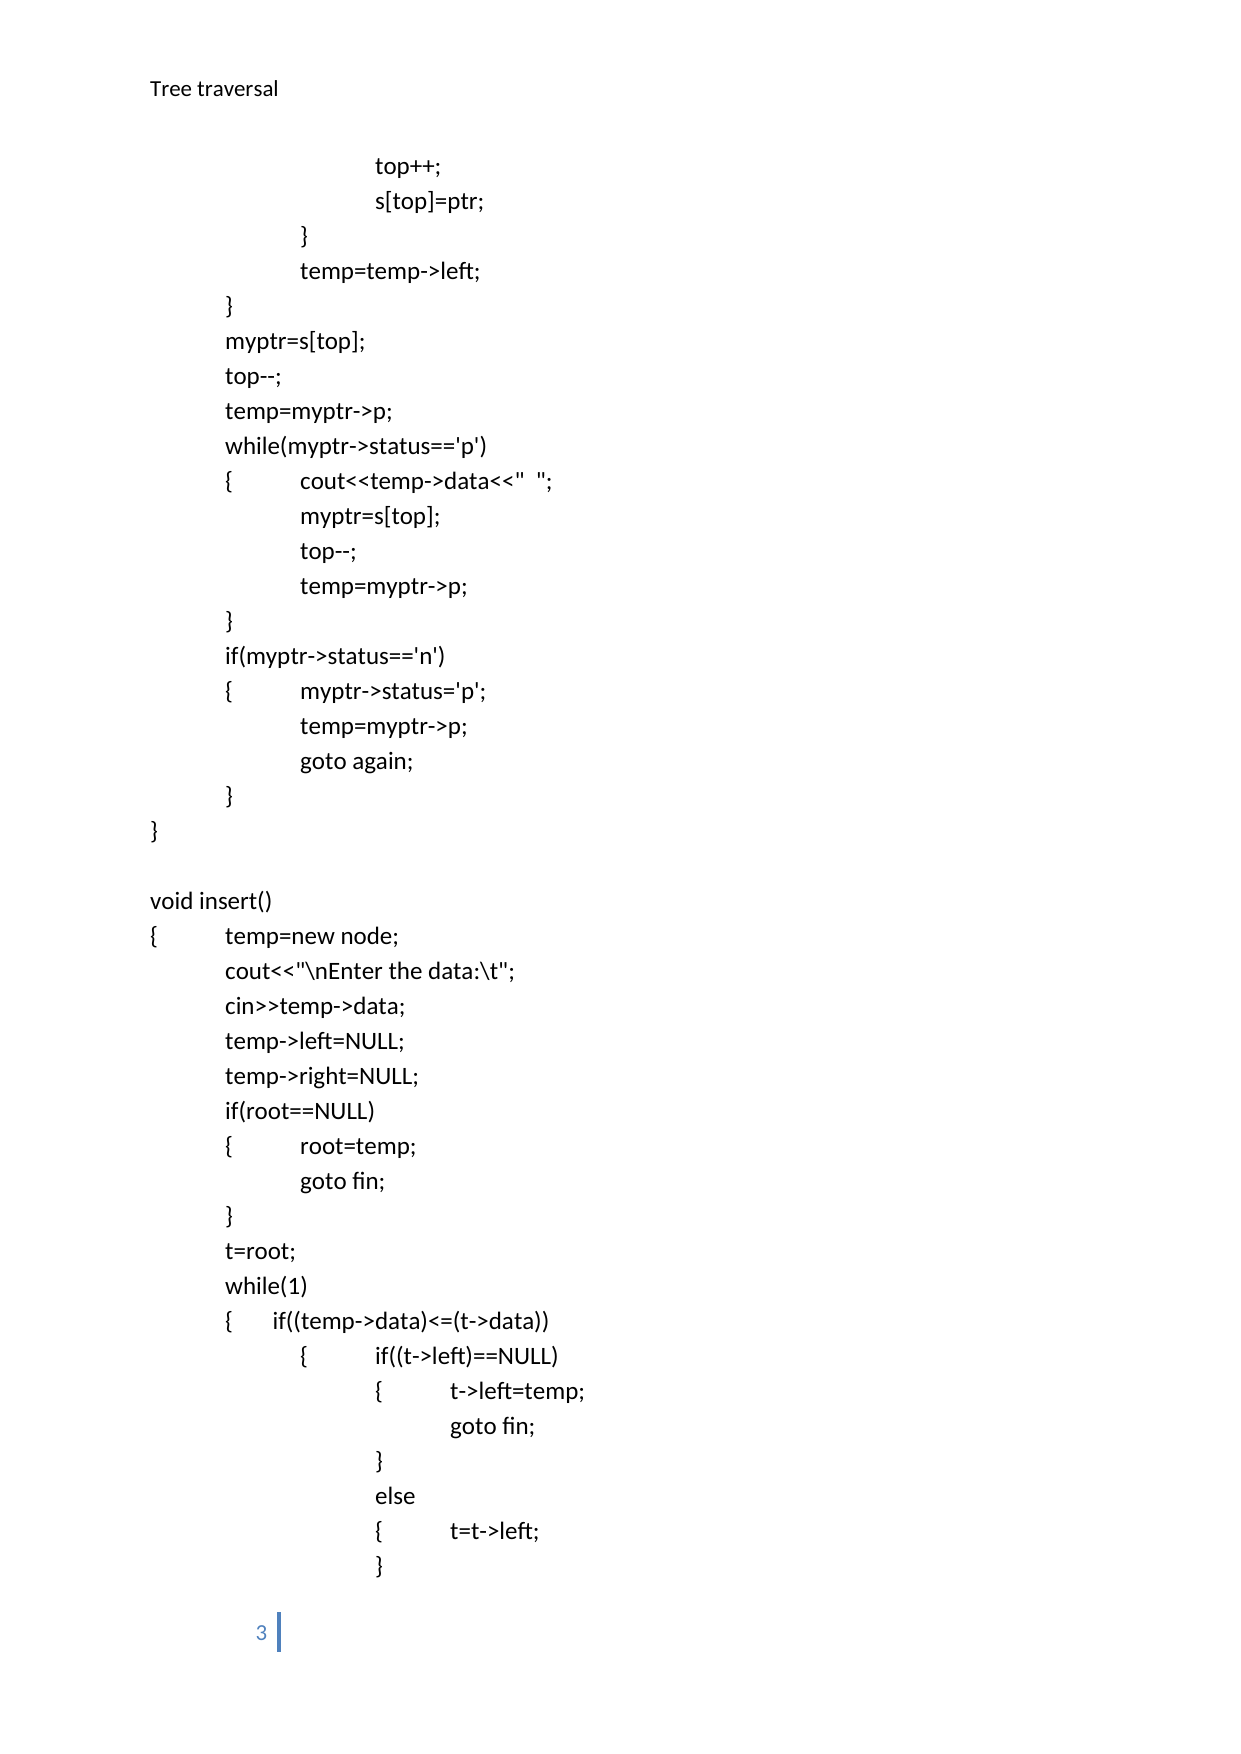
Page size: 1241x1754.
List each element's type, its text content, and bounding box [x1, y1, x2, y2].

text { root=temp; [150, 1130, 1090, 1161]
text if(myptr->status=='n') [150, 640, 1090, 671]
text { if((t->left)==NULL) [150, 1340, 1090, 1371]
text myptr=s[top]; [150, 500, 1090, 531]
text else [150, 1480, 1090, 1511]
text cin>>temp->data; [150, 990, 1090, 1021]
text while(myptr->status=='p') [150, 430, 1090, 461]
text goto fin; [150, 1165, 1090, 1196]
text goto again; [150, 745, 1090, 776]
text top--; [150, 535, 1090, 566]
text } [150, 605, 1090, 636]
text } [150, 290, 1090, 321]
text } [150, 815, 1090, 846]
text myptr=s[top]; [150, 325, 1090, 356]
text } [150, 780, 1090, 811]
text temp=myptr->p; [150, 710, 1090, 741]
text { t=t->left; [150, 1515, 1090, 1546]
text top--; [150, 360, 1090, 391]
text { cout<<temp->data<<" "; [150, 465, 1090, 496]
text while(1) [150, 1270, 1090, 1301]
text { myptr->status='p'; [150, 675, 1090, 706]
text goto fin; [150, 1410, 1090, 1441]
text temp=temp->left; [150, 255, 1090, 286]
text cout<<"\nEnter the data:\t"; [150, 955, 1090, 986]
text } [150, 1200, 1090, 1231]
text } [150, 220, 1090, 251]
text top++; [150, 150, 1090, 181]
text { temp=new node; [150, 920, 1090, 951]
text void insert() [150, 885, 1090, 916]
text { t->left=temp; [150, 1375, 1090, 1406]
text if(root==NULL) [150, 1095, 1090, 1126]
text temp=myptr->p; [150, 395, 1090, 426]
text t=root; [150, 1235, 1090, 1266]
text temp->right=NULL; [150, 1060, 1090, 1091]
text temp=myptr->p; [150, 570, 1090, 601]
text } [150, 1445, 1090, 1476]
text { if((temp->data)<=(t->data)) [150, 1305, 1090, 1336]
text } [150, 1550, 1090, 1581]
text s[top]=ptr; [150, 185, 1090, 216]
text temp->left=NULL; [150, 1025, 1090, 1056]
